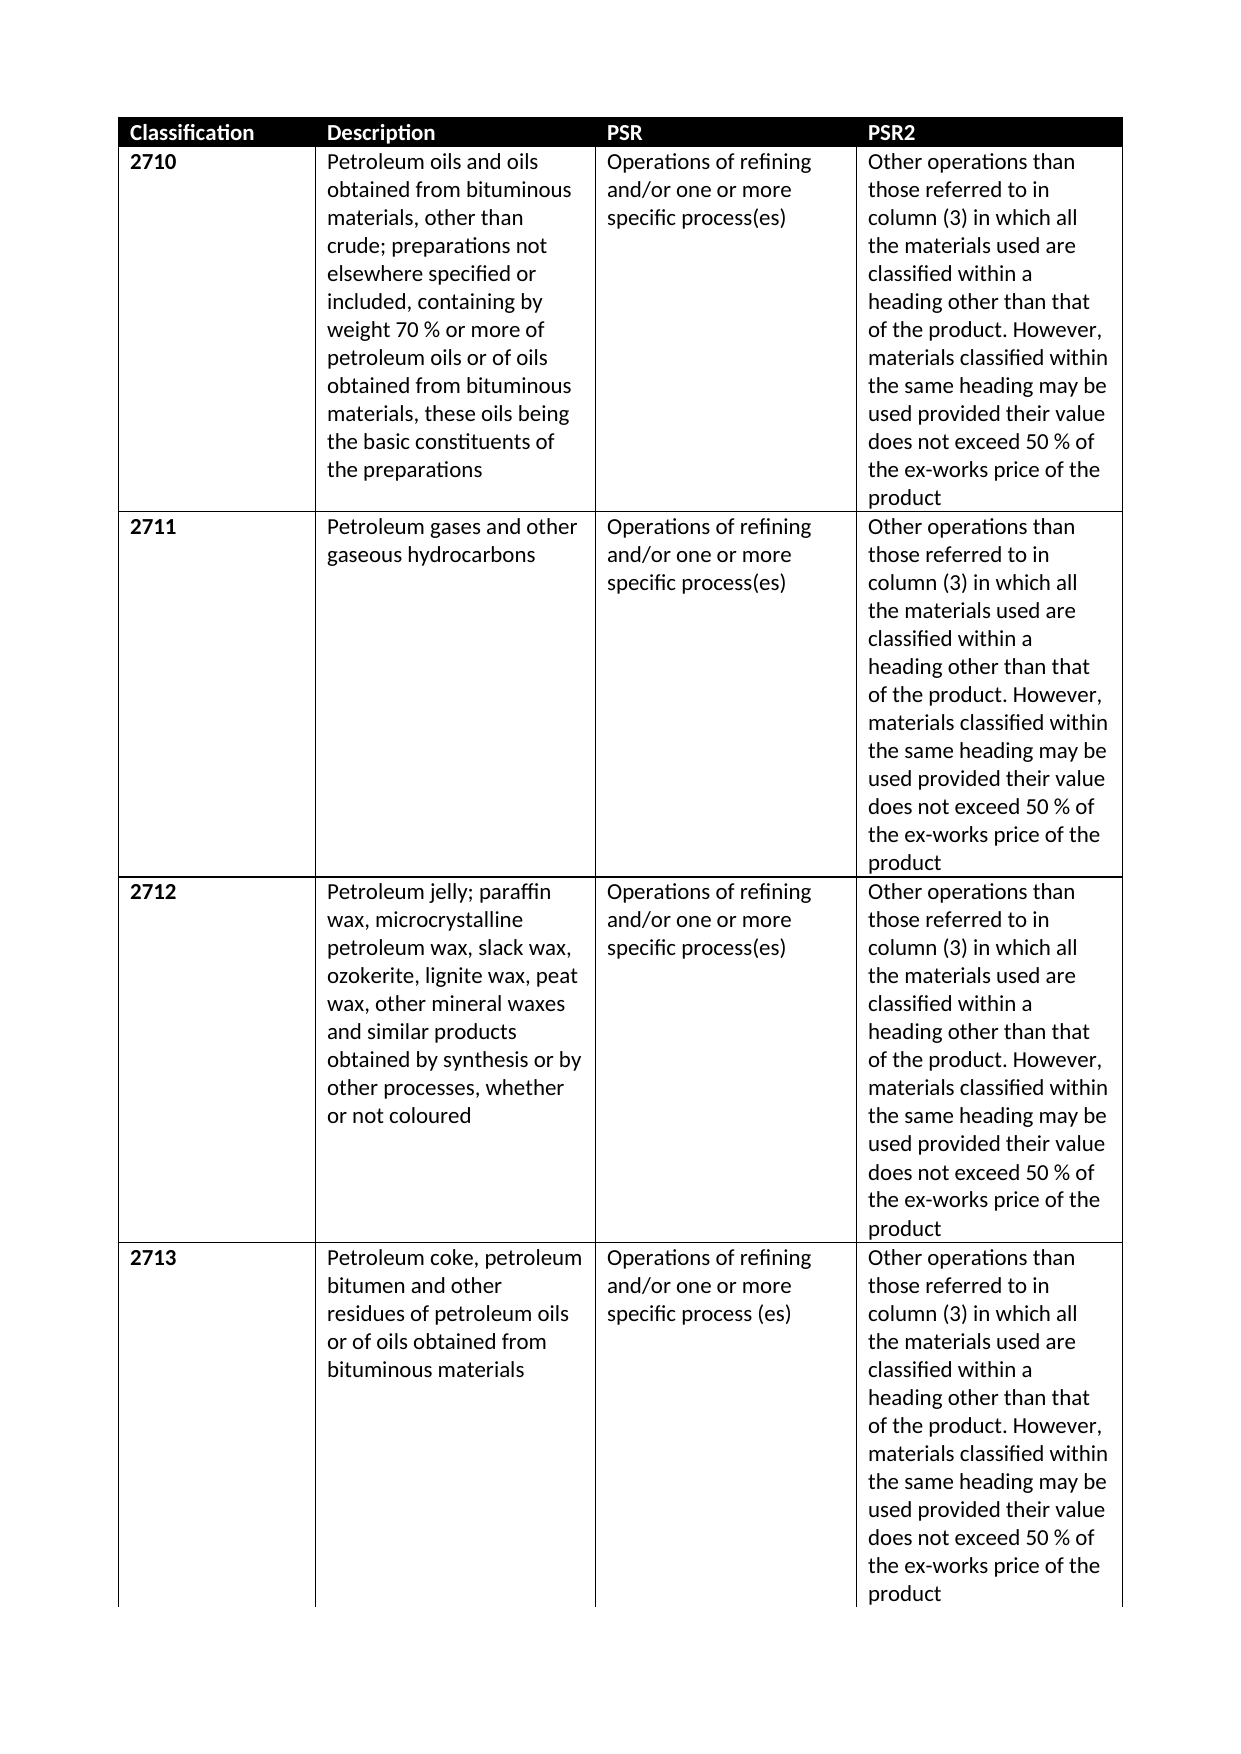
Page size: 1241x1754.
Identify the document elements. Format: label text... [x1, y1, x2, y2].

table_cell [857, 147, 1122, 511]
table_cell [596, 147, 856, 511]
table_header PSR [596, 118, 856, 146]
table_header PSR2 [857, 118, 1122, 146]
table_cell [857, 1243, 1122, 1607]
table_cell Petroleum oils and oils obtained from bituminous materials, other than crude; preparations not elsewhere specified or included, containing by weight 70 % or more of petroleum oils or of oils obtained from bituminous materials, these oils being the basic constituents of the preparations [316, 147, 595, 511]
table_cell 2711 [119, 512, 315, 876]
table_cell Operations of refining and/or one or more specific process (es) [596, 1243, 856, 1607]
table_cell 2713 [119, 1243, 315, 1607]
table_header Description [316, 118, 595, 146]
table_cell Petroleum gases and other gaseous hydrocarbons [316, 512, 595, 876]
table_cell 2710 [119, 147, 315, 511]
table_cell Operations of refining and/or one or more specific process(es) [596, 512, 856, 876]
table_cell 2712 [119, 878, 315, 1242]
table_cell Petroleum jelly; paraffin wax, microcrystalline petroleum wax, slack wax, ozokerite, lignite wax, peat wax, other mineral waxes and similar products obtained by synthesis or by other processes, whether or not coloured [316, 878, 595, 1242]
table_cell Petroleum coke, petroleum bitumen and other residues of petroleum oils or of oils obtained from bituminous materials [316, 1243, 595, 1607]
table_header Classification [119, 118, 315, 146]
table_cell Operations of refining and/or one or more specific process(es) [596, 878, 856, 1242]
